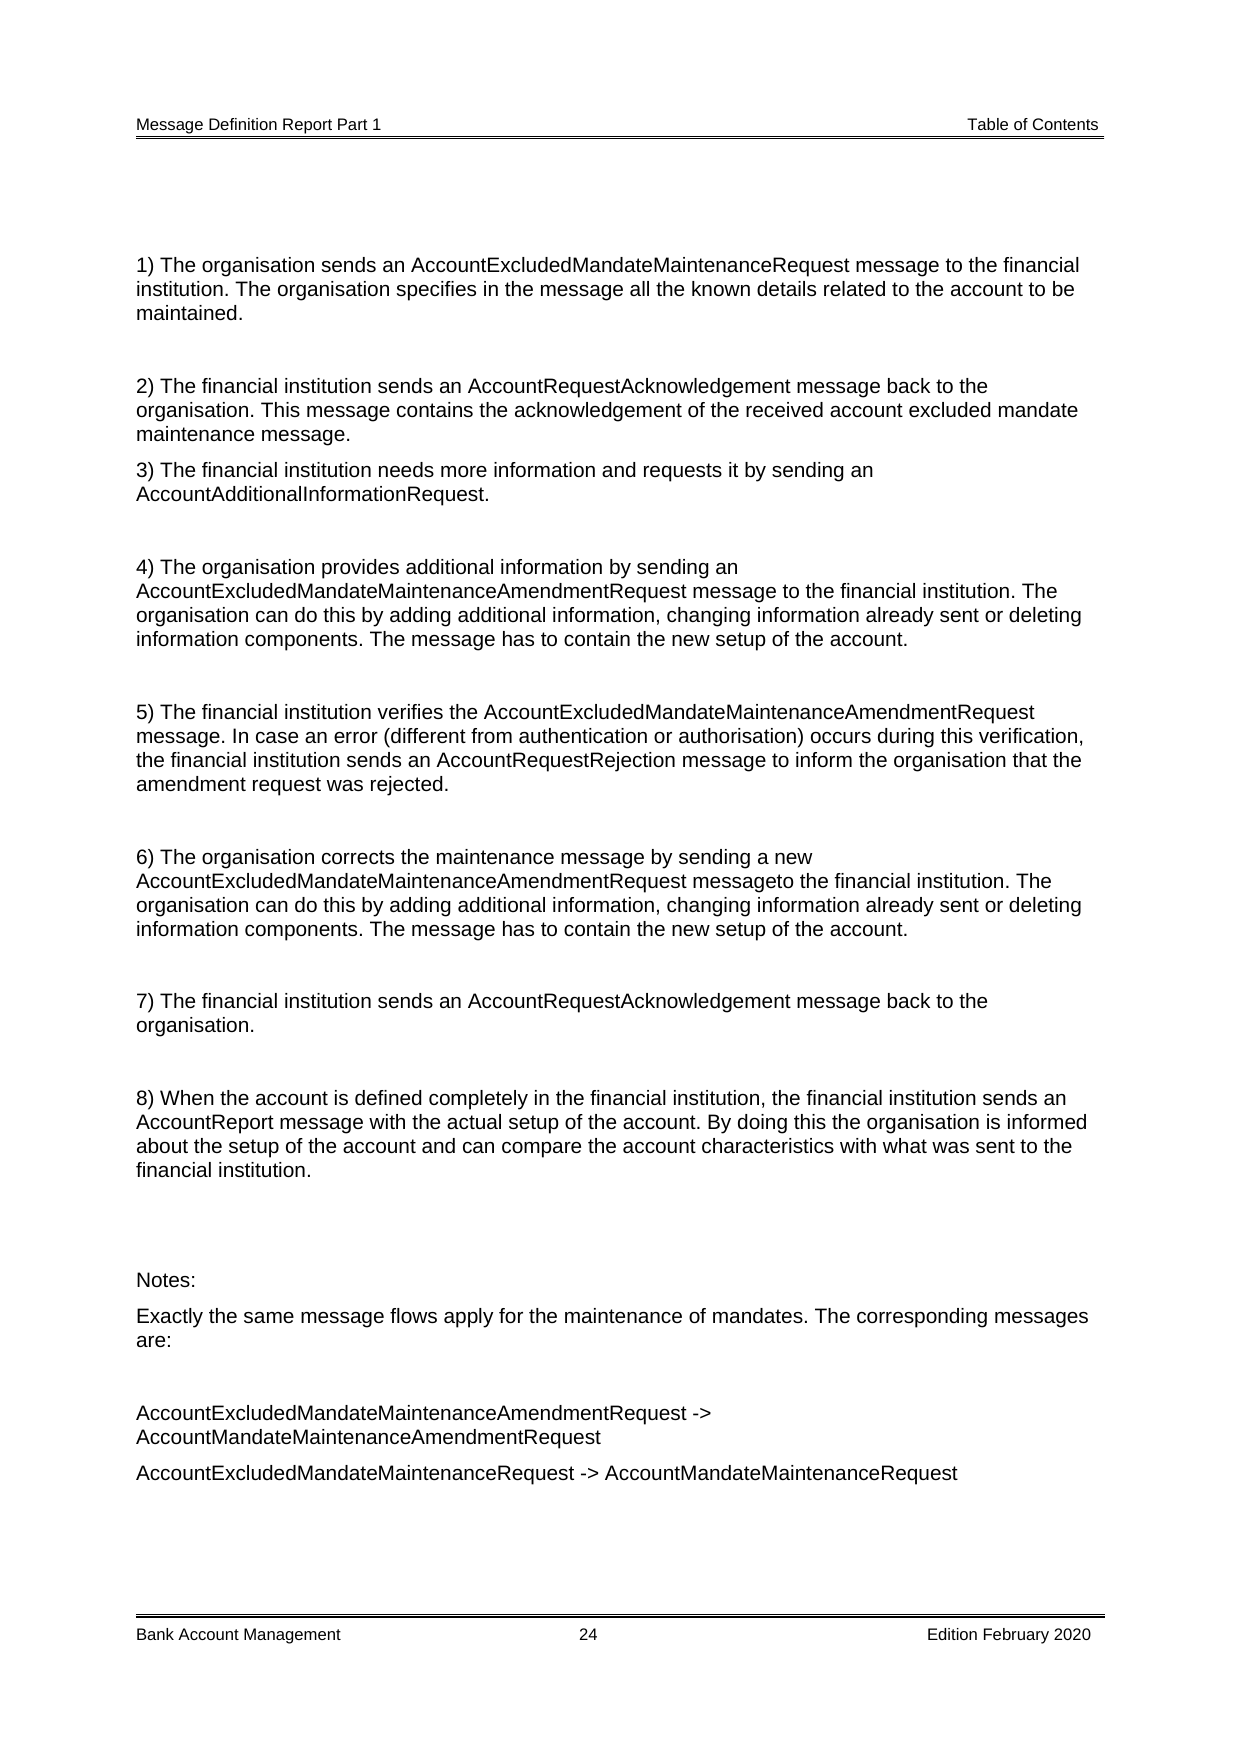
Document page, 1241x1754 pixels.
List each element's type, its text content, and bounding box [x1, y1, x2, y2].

text AccountExcludedMandateMaintenanceRequest -> AccountMandateMaintenanceRequest [136, 1461, 1104, 1485]
text Notes: [136, 1267, 1104, 1291]
text 4) The organisation provides additional information by sending an AccountExcludedMandateMaintenanceAmendmentRequest message to the financial institution. The organisation can do this by adding additional information, changing information already sent or deleting information components. The message has to contain the new setup of the account. [136, 555, 1104, 651]
text 8) When the account is defined completely in the financial institution, the financial institution sends an AccountReport message with the actual setup of the account. By doing this the organisation is informed about the setup of the account and can compare the account characteristics with what was sent to the financial institution. [136, 1086, 1104, 1182]
text 2) The financial institution sends an AccountRequestAcknowledgement message back to the organisation. This message contains the acknowledgement of the received account excluded mandate maintenance message. [136, 374, 1104, 446]
text AccountExcludedMandateMaintenanceAmendmentRequest -> AccountMandateMaintenanceAmendmentRequest [136, 1401, 1104, 1449]
text 7) The financial institution sends an AccountRequestAcknowledgement message back to the organisation. [136, 989, 1104, 1037]
text 3) The financial institution needs more information and requests it by sending an AccountAdditionalInformationRequest. [136, 458, 1104, 506]
text Exactly the same message flows apply for the maintenance of mandates. The corresponding messages are: [136, 1304, 1104, 1352]
text 5) The financial institution verifies the AccountExcludedMandateMaintenanceAmendmentRequest message. In case an error (different from authentication or authorisation) occurs during this verification, the financial institution sends an AccountRequestRejection message to inform the organisation that the amendment request was rejected. [136, 700, 1104, 796]
text 1) The organisation sends an AccountExcludedMandateMaintenanceRequest message to the financial institution. The organisation specifies in the message all the known details related to the account to be maintained. [136, 253, 1104, 325]
text 6) The organisation corrects the maintenance message by sending a new AccountExcludedMandateMaintenanceAmendmentRequest messageto the financial institution. The organisation can do this by adding additional information, changing information already sent or deleting information components. The message has to contain the new setup of the account. [136, 844, 1104, 940]
